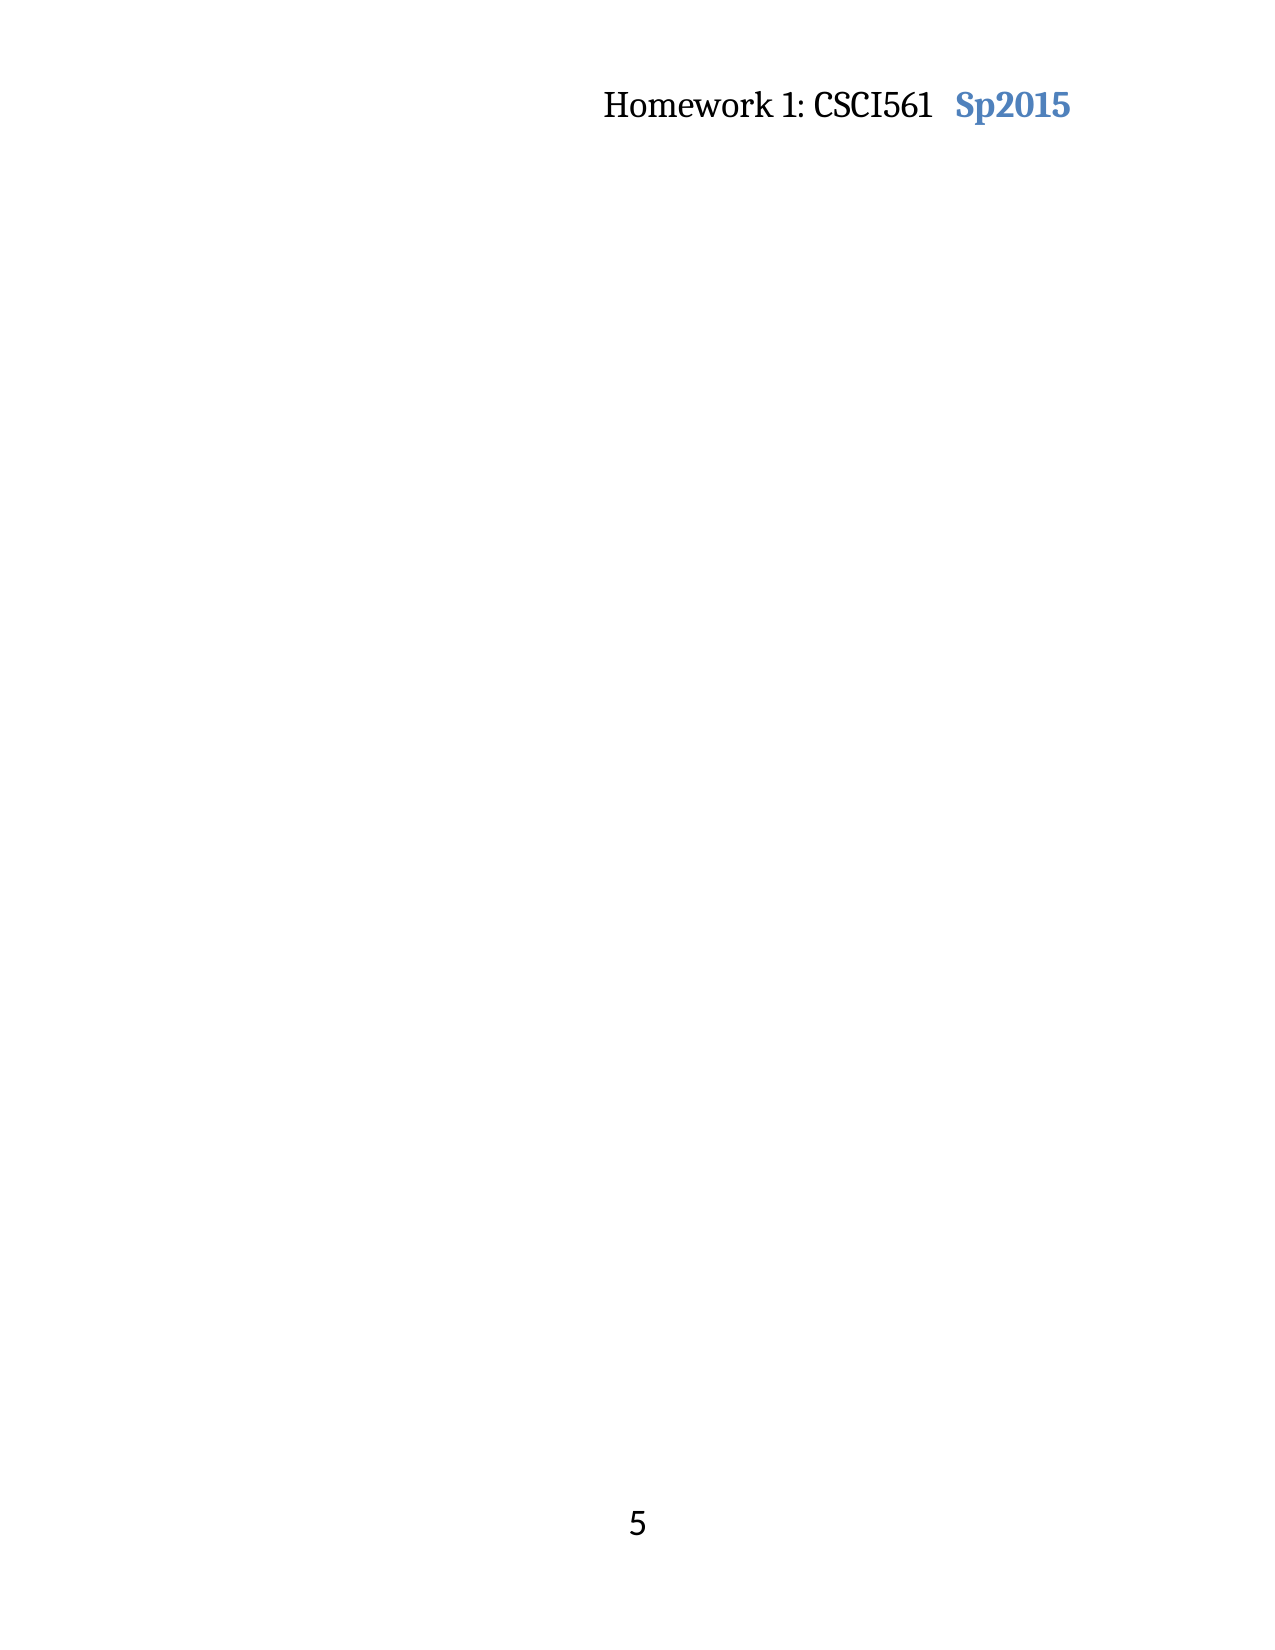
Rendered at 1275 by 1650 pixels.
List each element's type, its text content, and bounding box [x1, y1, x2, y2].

text 5 [623, 1501, 652, 1545]
